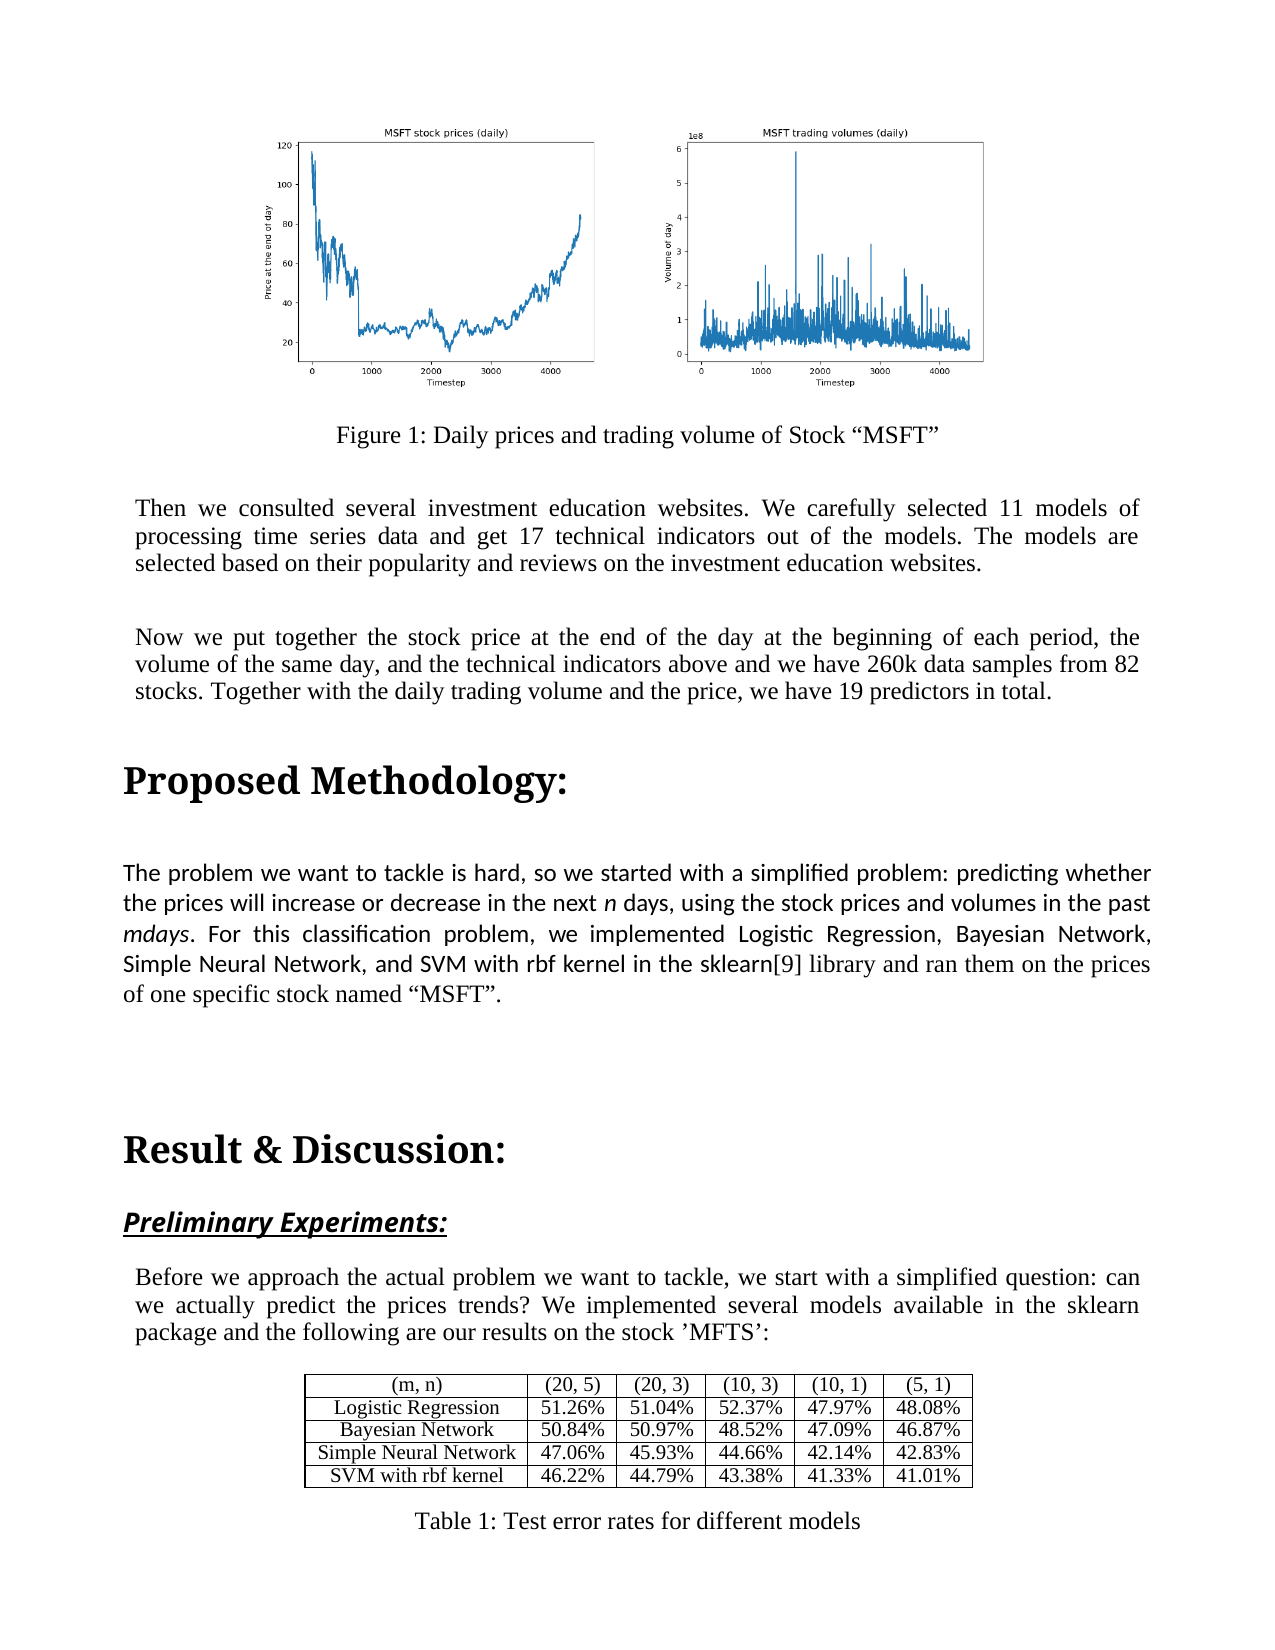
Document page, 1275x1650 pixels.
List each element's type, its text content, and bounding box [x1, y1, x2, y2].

table_cell 47.97% [795, 1398, 883, 1419]
table_cell 43.38% [706, 1466, 794, 1487]
picture [264, 129, 595, 387]
table_cell 47.09% [795, 1421, 883, 1442]
table_header (10, 3) [706, 1375, 794, 1397]
text Before we approach the actual problem we want to tackle, we start with a simplified question: can we actually predict the prices trends? We implemented several models available in the sklearn package and the following are our results on the stock ’MFTS’: [135, 1264, 1140, 1346]
text Table 1: Test error rates for different models [280, 1506, 995, 1534]
table_cell Simple Neural Network [306, 1443, 527, 1465]
table_cell 44.79% [617, 1466, 705, 1487]
table_cell 51.04% [617, 1398, 705, 1419]
table_cell 46.87% [884, 1421, 972, 1442]
table_cell SVM with rbf kernel [306, 1466, 527, 1487]
table_cell 50.84% [528, 1421, 616, 1442]
table_header (5, 1) [884, 1375, 972, 1397]
table_header (10, 1) [795, 1375, 883, 1397]
table_cell 46.22% [528, 1466, 616, 1487]
table_header (20, 3) [617, 1375, 705, 1397]
table_cell 47.06% [528, 1443, 616, 1465]
subtitle Preliminary Experiments: [123, 1204, 1152, 1241]
text Now we put together the stock price at the end of the day at the beginning of each period, the volume of the same day, and the technical indicators above and we have 260k data samples from 82 stocks. Together with the daily trading volume and the price, we have 19 predictors in total. [135, 623, 1140, 705]
table_cell 41.33% [795, 1466, 883, 1487]
table_cell 48.08% [884, 1398, 972, 1419]
table_cell 48.52% [706, 1421, 794, 1442]
table_cell 45.93% [617, 1443, 705, 1465]
table_header (20, 5) [528, 1375, 616, 1397]
subtitle The problem we want to tackle is hard, so we started with a simplified problem: predicting whether the prices will increase or decrease in the next n days, using the stock prices and volumes in the past mdays. For this classification problem, we implemented Logistic Regression, Bayesian Network, Simple Neural Network, and SVM with rbf kernel in the sklearn[9] library and ran them on the prices of one specific stock named “MSFT”. [123, 857, 1152, 1007]
subtitle Result & Discussion: [123, 1124, 1152, 1175]
table_cell 52.37% [706, 1398, 794, 1419]
picture [664, 129, 984, 387]
text Then we consulted several investment education websites. We carefully selected 11 models of processing time series data and get 17 technical indicators out of the models. The models are selected based on their popularity and reviews on the investment education websites. [135, 495, 1140, 577]
table_header (m, n) [306, 1375, 527, 1397]
subtitle Proposed Methodology: [123, 754, 1152, 806]
table_cell 51.26% [528, 1398, 616, 1419]
table_cell 50.97% [617, 1421, 705, 1442]
table_cell 44.66% [706, 1443, 794, 1465]
table_cell Logistic Regression [306, 1398, 527, 1419]
table_cell 42.83% [884, 1443, 972, 1465]
table_cell 41.01% [884, 1466, 972, 1487]
table_cell Bayesian Network [306, 1421, 527, 1442]
table_cell 42.14% [795, 1443, 883, 1465]
text Figure 1: Daily prices and trading volume of Stock “MSFT” [280, 420, 995, 449]
